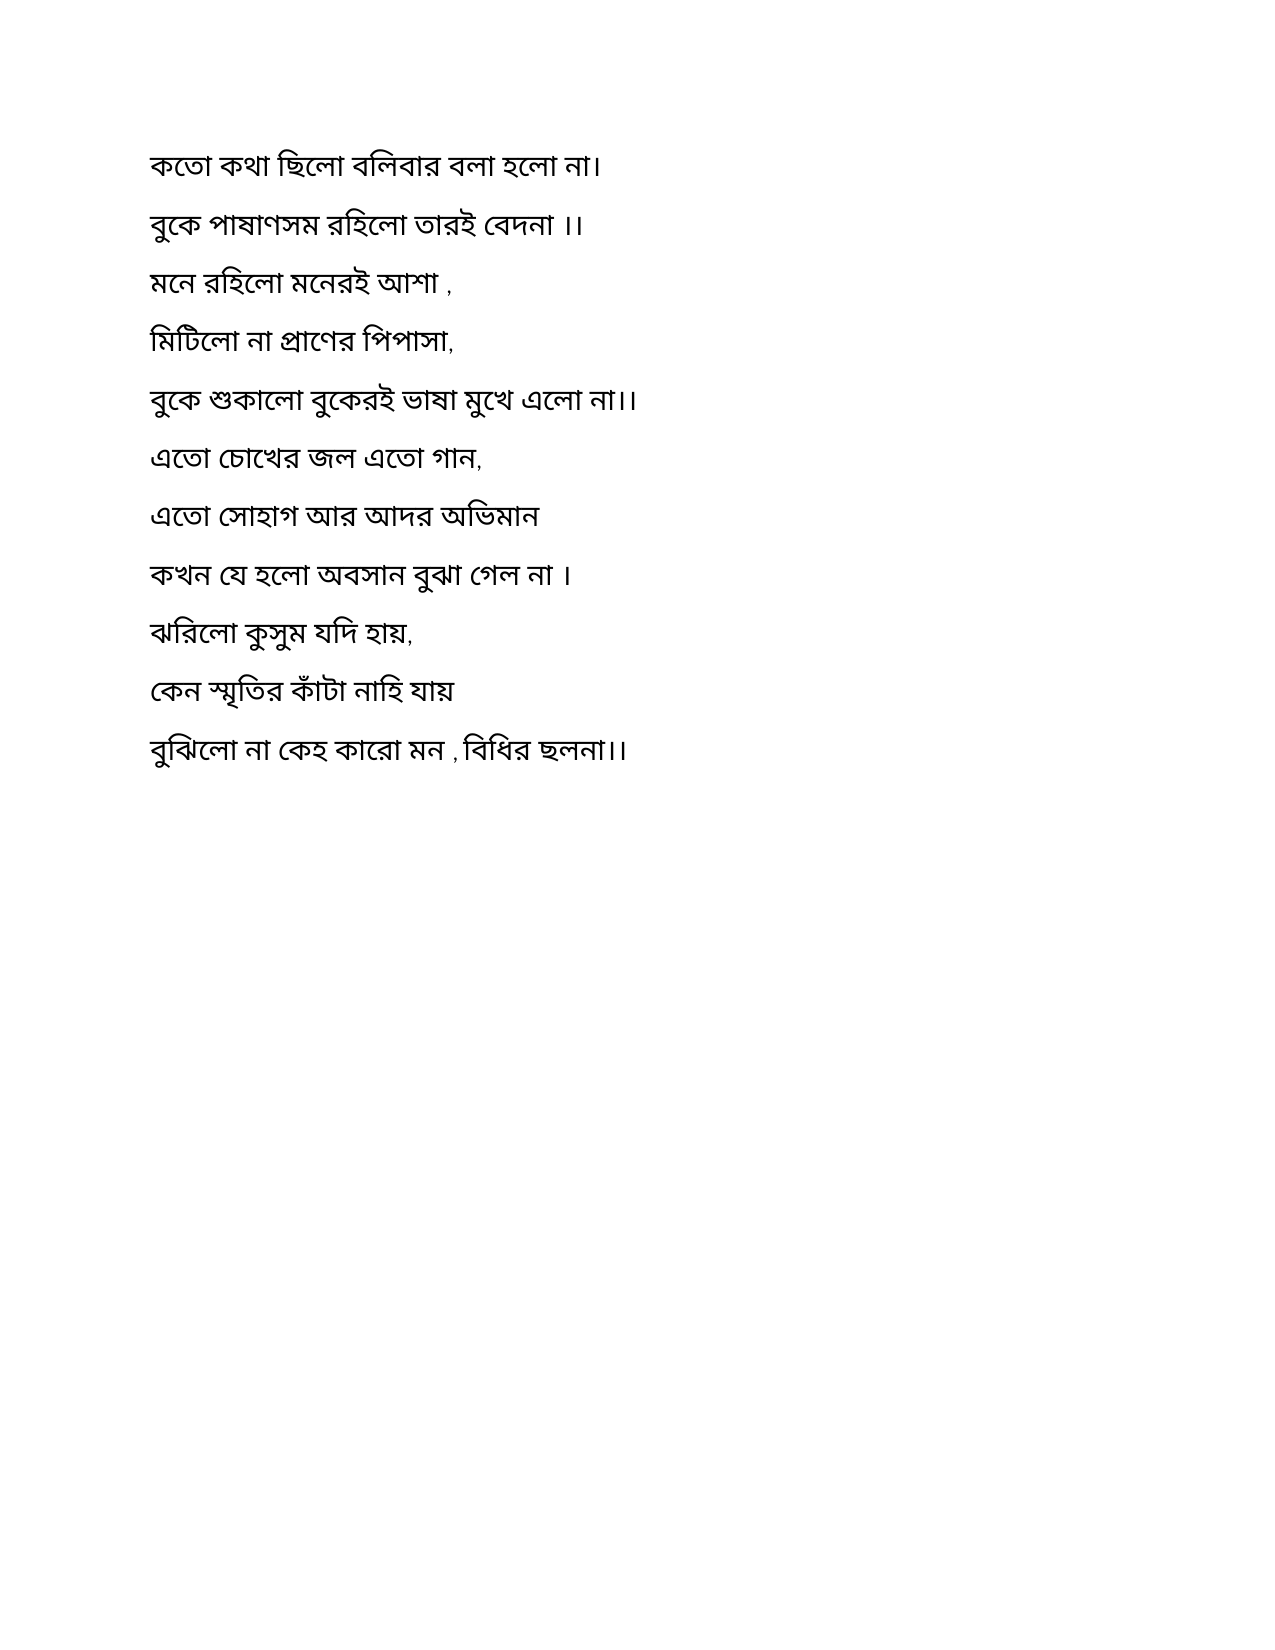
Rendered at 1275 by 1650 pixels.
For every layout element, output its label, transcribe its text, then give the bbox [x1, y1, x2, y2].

text ঝরিলো কুসুম যদি হায়, [150, 617, 1125, 655]
text মিটিলো না প্রাণের পিপাসা, [150, 325, 1125, 364]
text বুকে পাষাণসম রহিলো তারই বেদনা ।। [150, 208, 1125, 247]
text কেন স্মৃতির কাঁটা নাহি যায় [150, 675, 1125, 714]
text এতো চোখের জল এতো গান, [150, 442, 1125, 480]
text কখন যে হলো অবসান বুঝা গেল না । [150, 558, 1125, 597]
text এতো সোহাগ আর আদর অভিমান [150, 500, 1125, 539]
text কতো কথা ছিলো বলিবার বলা হলো না। [150, 150, 1125, 189]
text বুঝিলো না কেহ কারো মন , বিধির ছলনা।।﻿ [150, 733, 1125, 772]
text বুকে শুকালো বুকেরই ভাষা মুখে এলো না।। [150, 383, 1125, 422]
text মনে রহিলো মনেরই আশা , [150, 267, 1125, 305]
